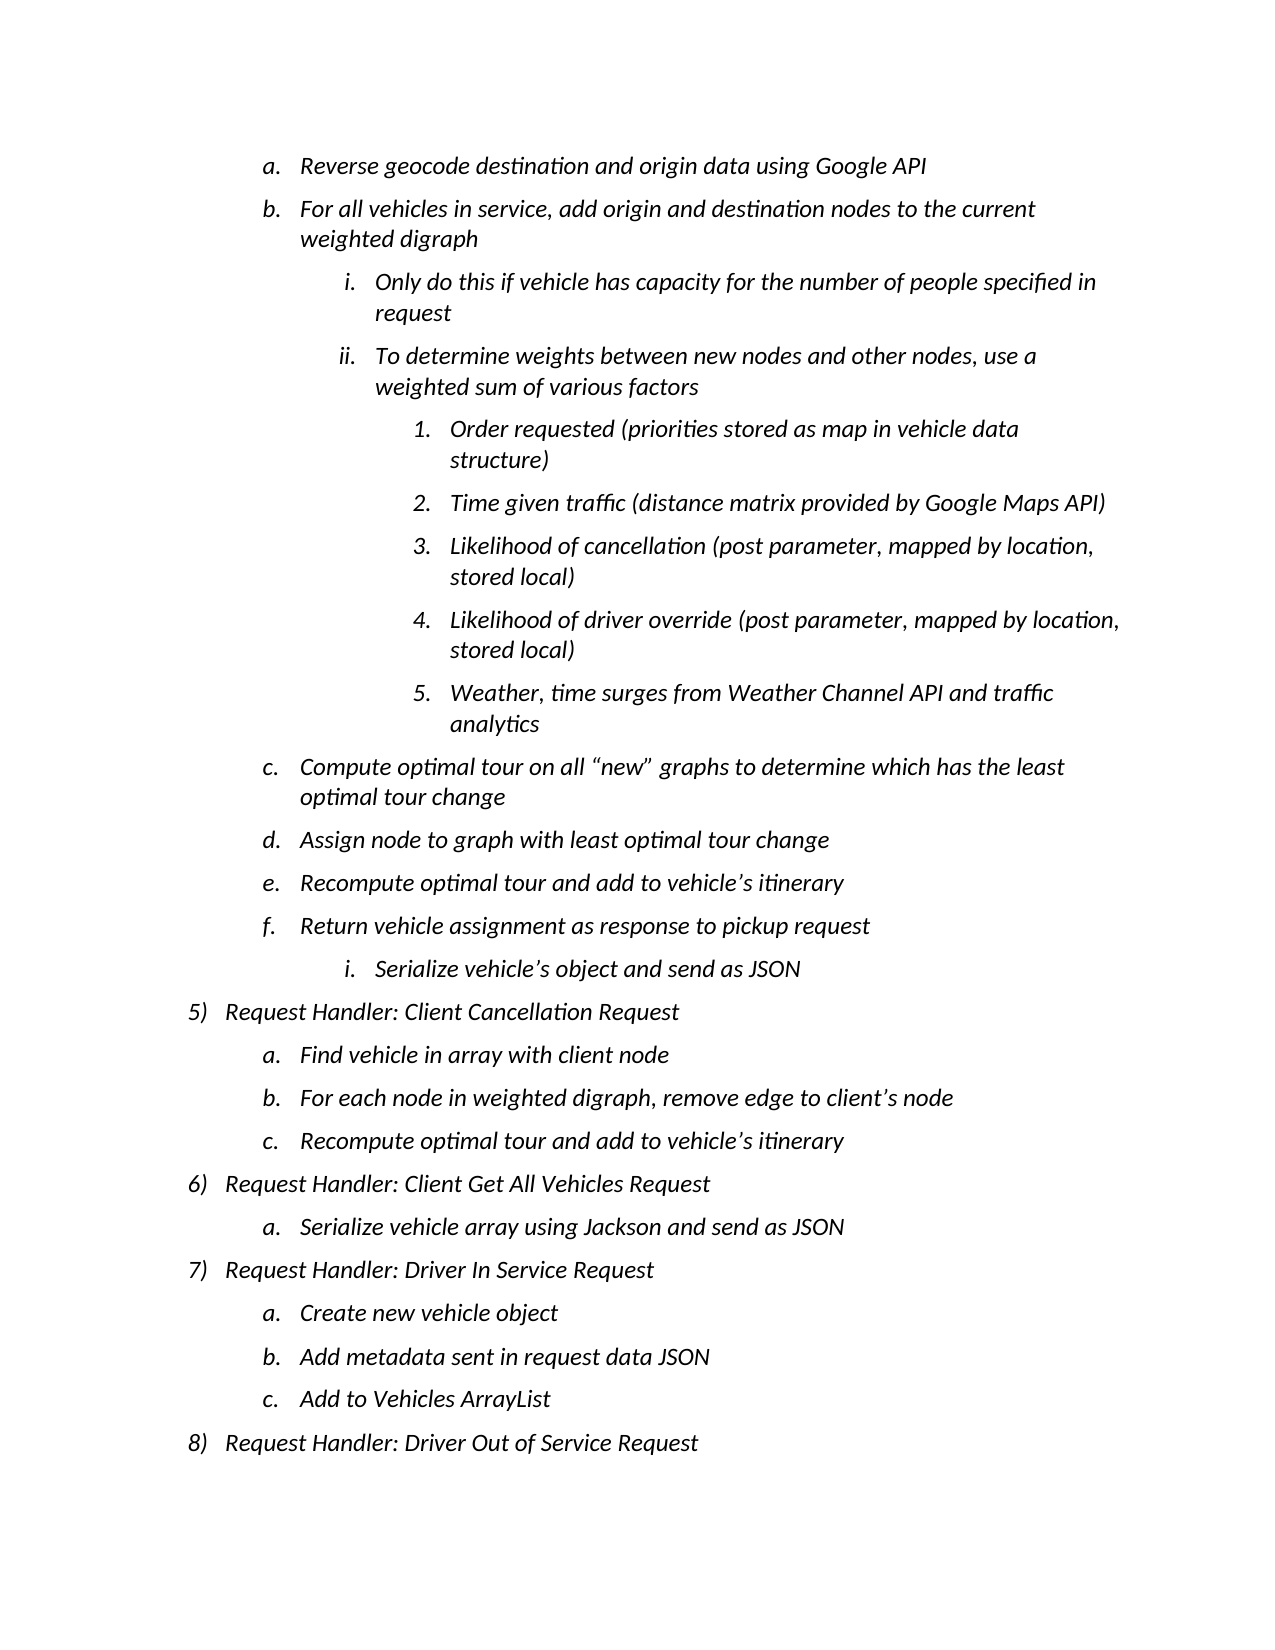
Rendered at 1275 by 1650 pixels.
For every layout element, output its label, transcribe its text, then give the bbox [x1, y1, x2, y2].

list Compute optimal tour on all “new” graphs to determine which has the least optimal tour change [262, 751, 1125, 812]
list Only do this if vehicle has capacity for the number of people specified in request [356, 267, 1125, 328]
list Order requested (priorities stored as map in vehicle data structure) [412, 414, 1125, 475]
list Find vehicle in array with client node [262, 1039, 1125, 1070]
list Request Handler: Driver In Service Request [187, 1254, 1125, 1285]
list Likelihood of cancellation (post parameter, mapped by location, stored local) [412, 530, 1125, 591]
list Reverse geocode destination and origin data using Google API [262, 150, 1125, 181]
list Assign node to graph with least optimal tour change [262, 824, 1125, 855]
list For all vehicles in service, add origin and destination nodes to the current weighted digraph [262, 193, 1125, 254]
list Create new vehicle object [262, 1298, 1125, 1328]
list Likelihood of driver override (post parameter, mapped by location, stored local) [412, 604, 1125, 665]
list Recompute optimal tour and add to vehicle’s itinerary [262, 1126, 1125, 1156]
list Serialize vehicle array using Jackson and send as JSON [262, 1212, 1125, 1242]
list Time given traffic (distance matrix provided by Google Maps API) [412, 487, 1125, 518]
list Request Handler: Driver Out of Service Request [187, 1427, 1125, 1457]
list Weather, time surges from Weather Channel API and traffic analytics [412, 677, 1125, 738]
list Serialize vehicle’s object and send as JSON [356, 953, 1125, 984]
list Request Handler: Client Cancellation Request [187, 996, 1125, 1027]
list Recompute optimal tour and add to vehicle’s itinerary [262, 867, 1125, 898]
list For each node in weighted digraph, remove edge to client’s node [262, 1082, 1125, 1113]
list To determine weights between new nodes and other nodes, use a weighted sum of various factors [356, 340, 1125, 401]
list Add to Vehicles ArrayList [262, 1384, 1125, 1414]
list Add metadata sent in request data JSON [262, 1341, 1125, 1371]
list Request Handler: Client Get All Vehicles Request [187, 1168, 1125, 1199]
list Return vehicle assignment as response to pickup request [262, 910, 1125, 941]
